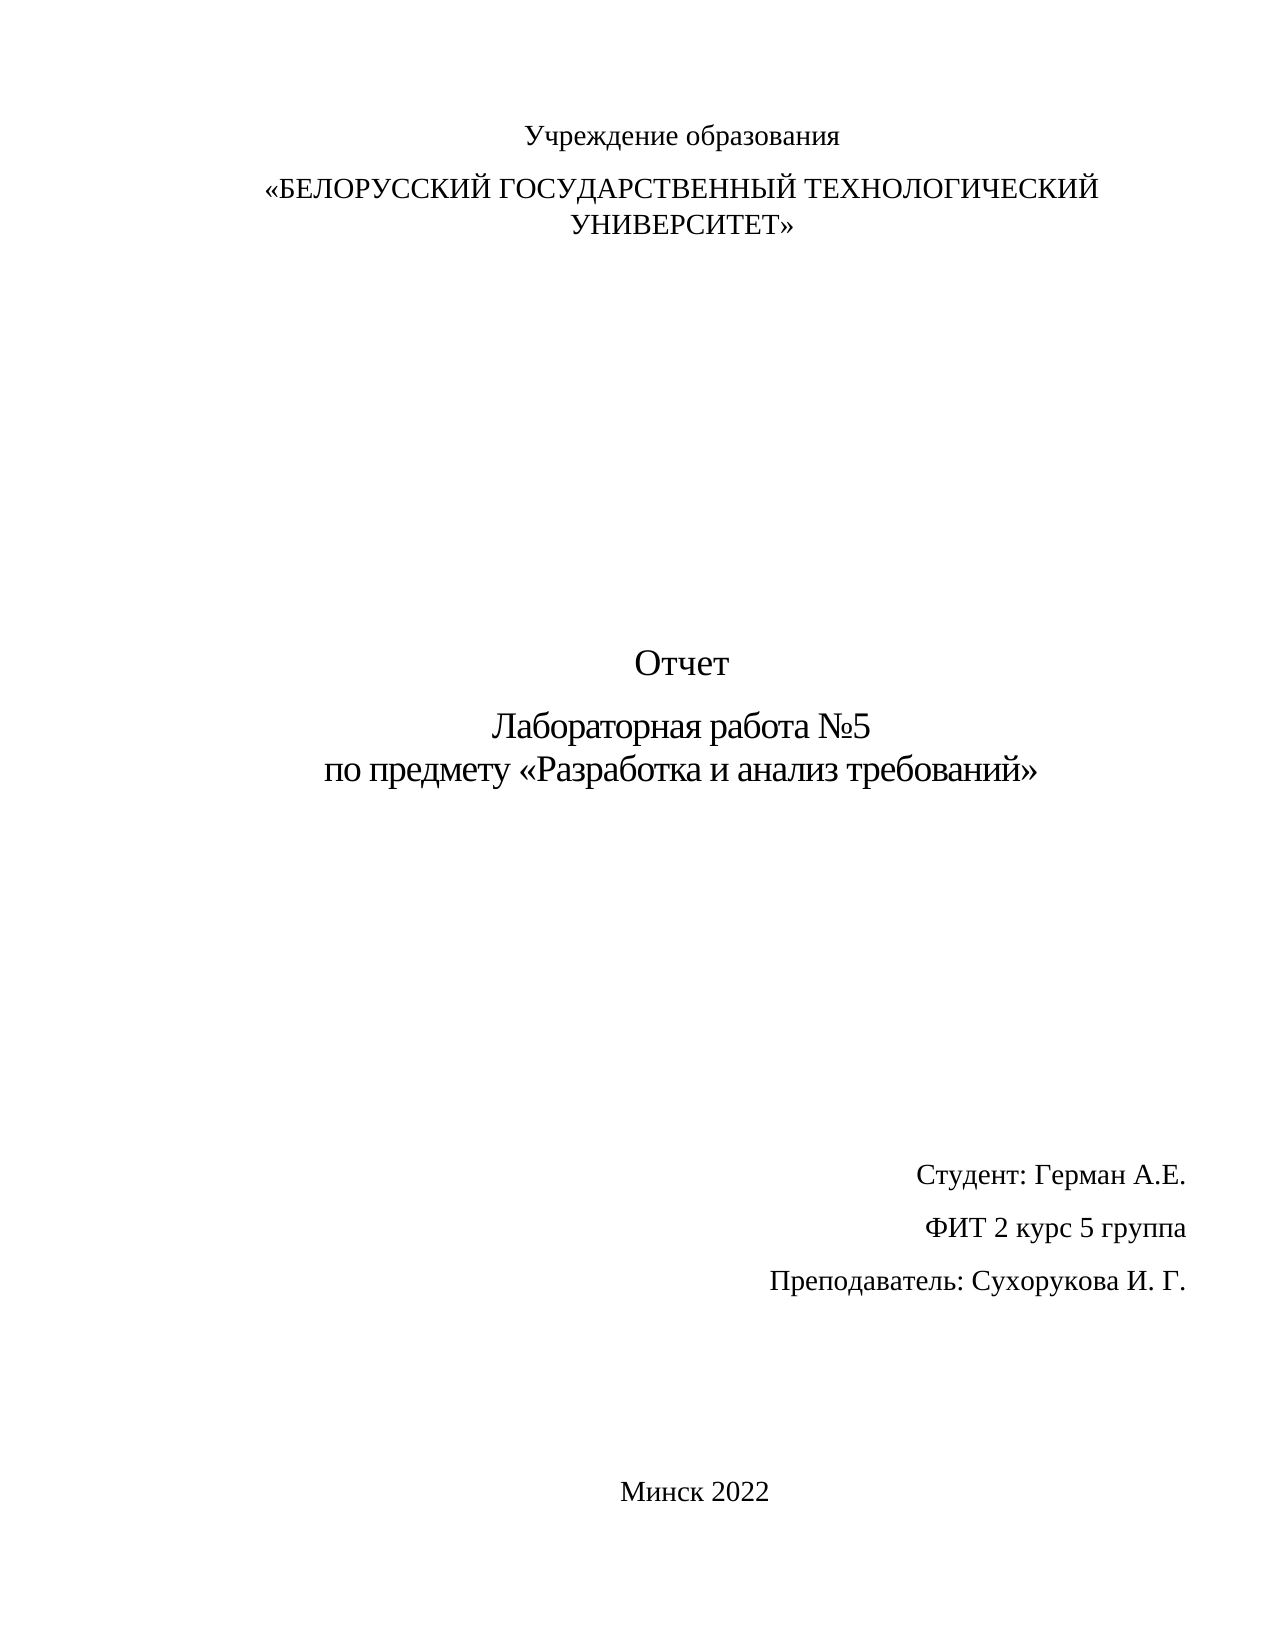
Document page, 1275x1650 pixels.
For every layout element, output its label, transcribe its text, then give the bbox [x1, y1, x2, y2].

text Отчет [177, 640, 1186, 683]
text Минск 2022 [546, 1474, 1186, 1508]
text Учреждение образования [177, 118, 1186, 152]
text «БЕЛОРУССКИЙ ГОСУДАРСТВЕННЫЙ ТЕХНОЛОГИЧЕСКИЙ УНИВЕРСИТЕТ» [177, 171, 1186, 241]
text по предмету «Разработка и анализ требований» [177, 746, 1186, 789]
text Лабораторная работа №5 [177, 703, 1186, 746]
text ФИТ 2 курс 5 группа [177, 1210, 1186, 1244]
text Студент: Герман А.Е. [177, 1157, 1186, 1191]
text Преподаватель: Сухорукова И. Г. [177, 1263, 1186, 1296]
